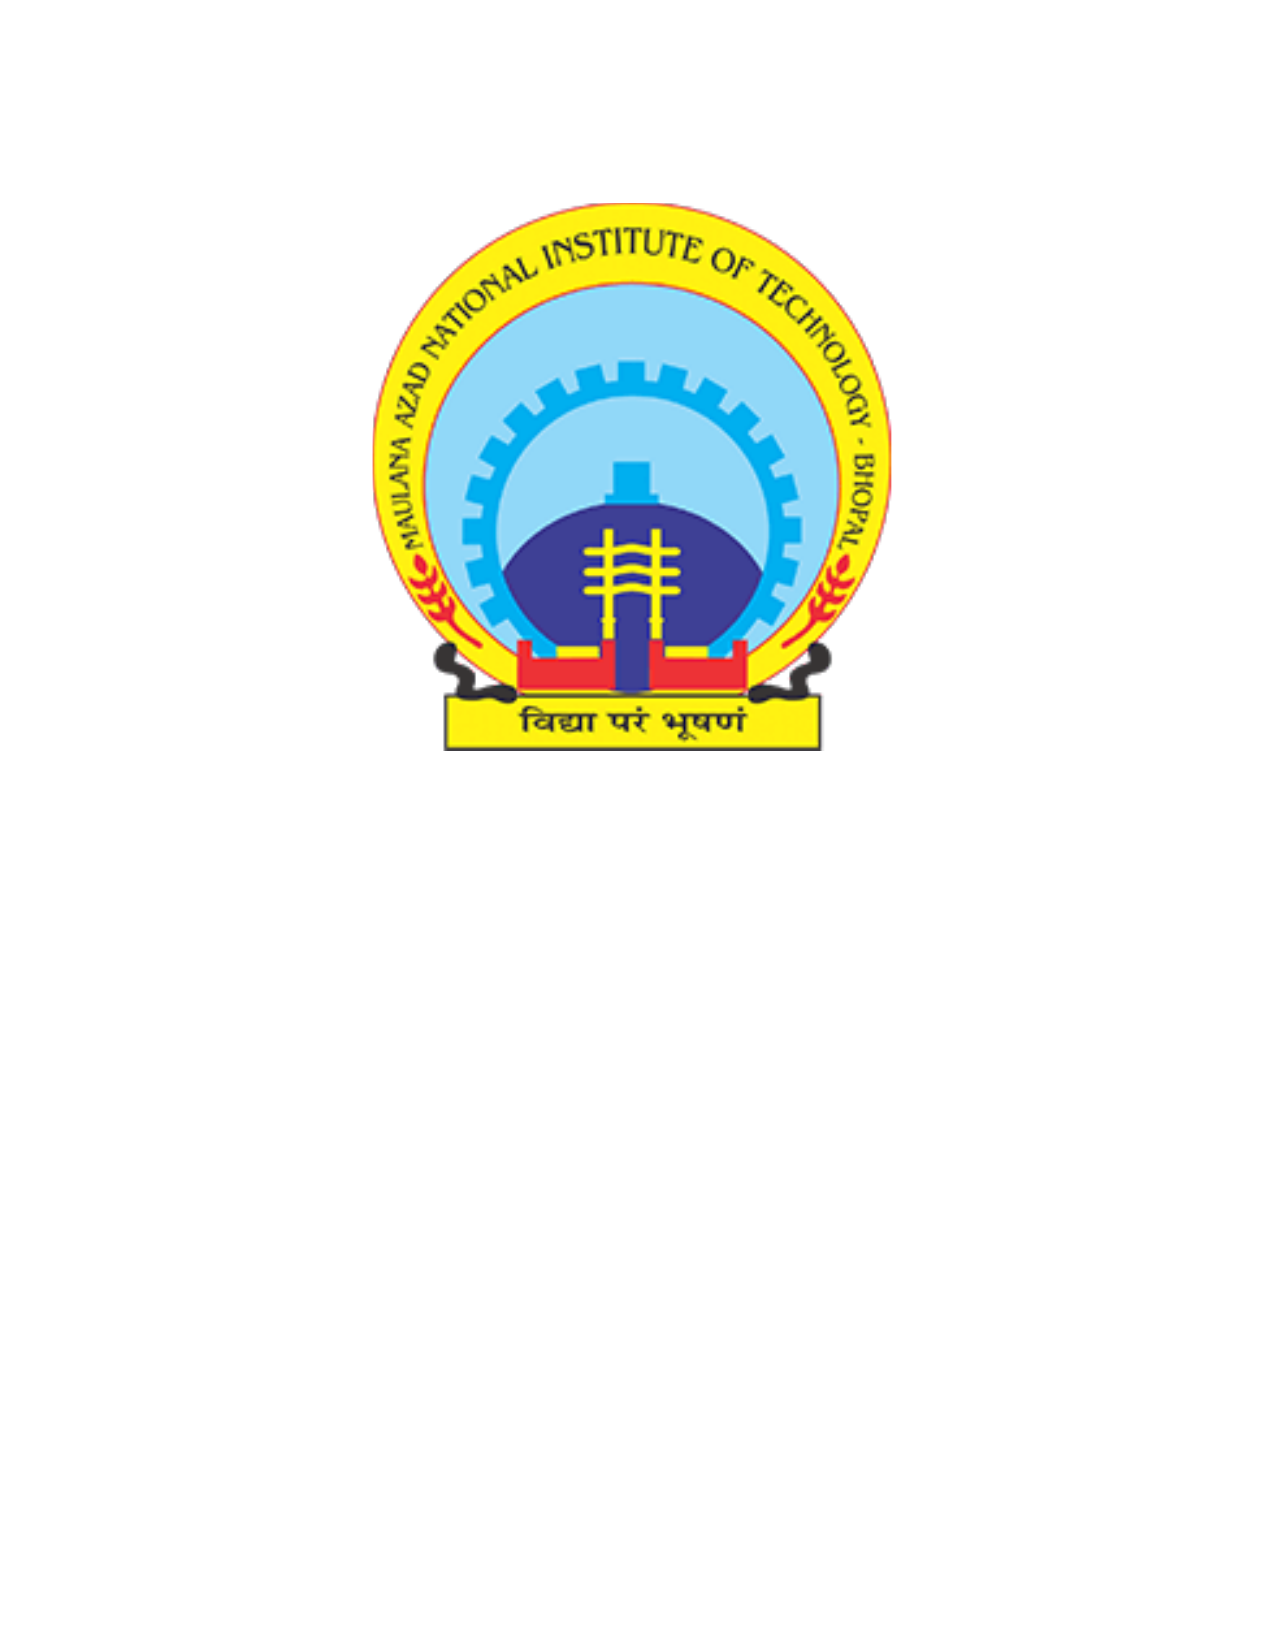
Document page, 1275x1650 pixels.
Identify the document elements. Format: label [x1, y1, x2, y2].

picture [372, 203, 892, 751]
